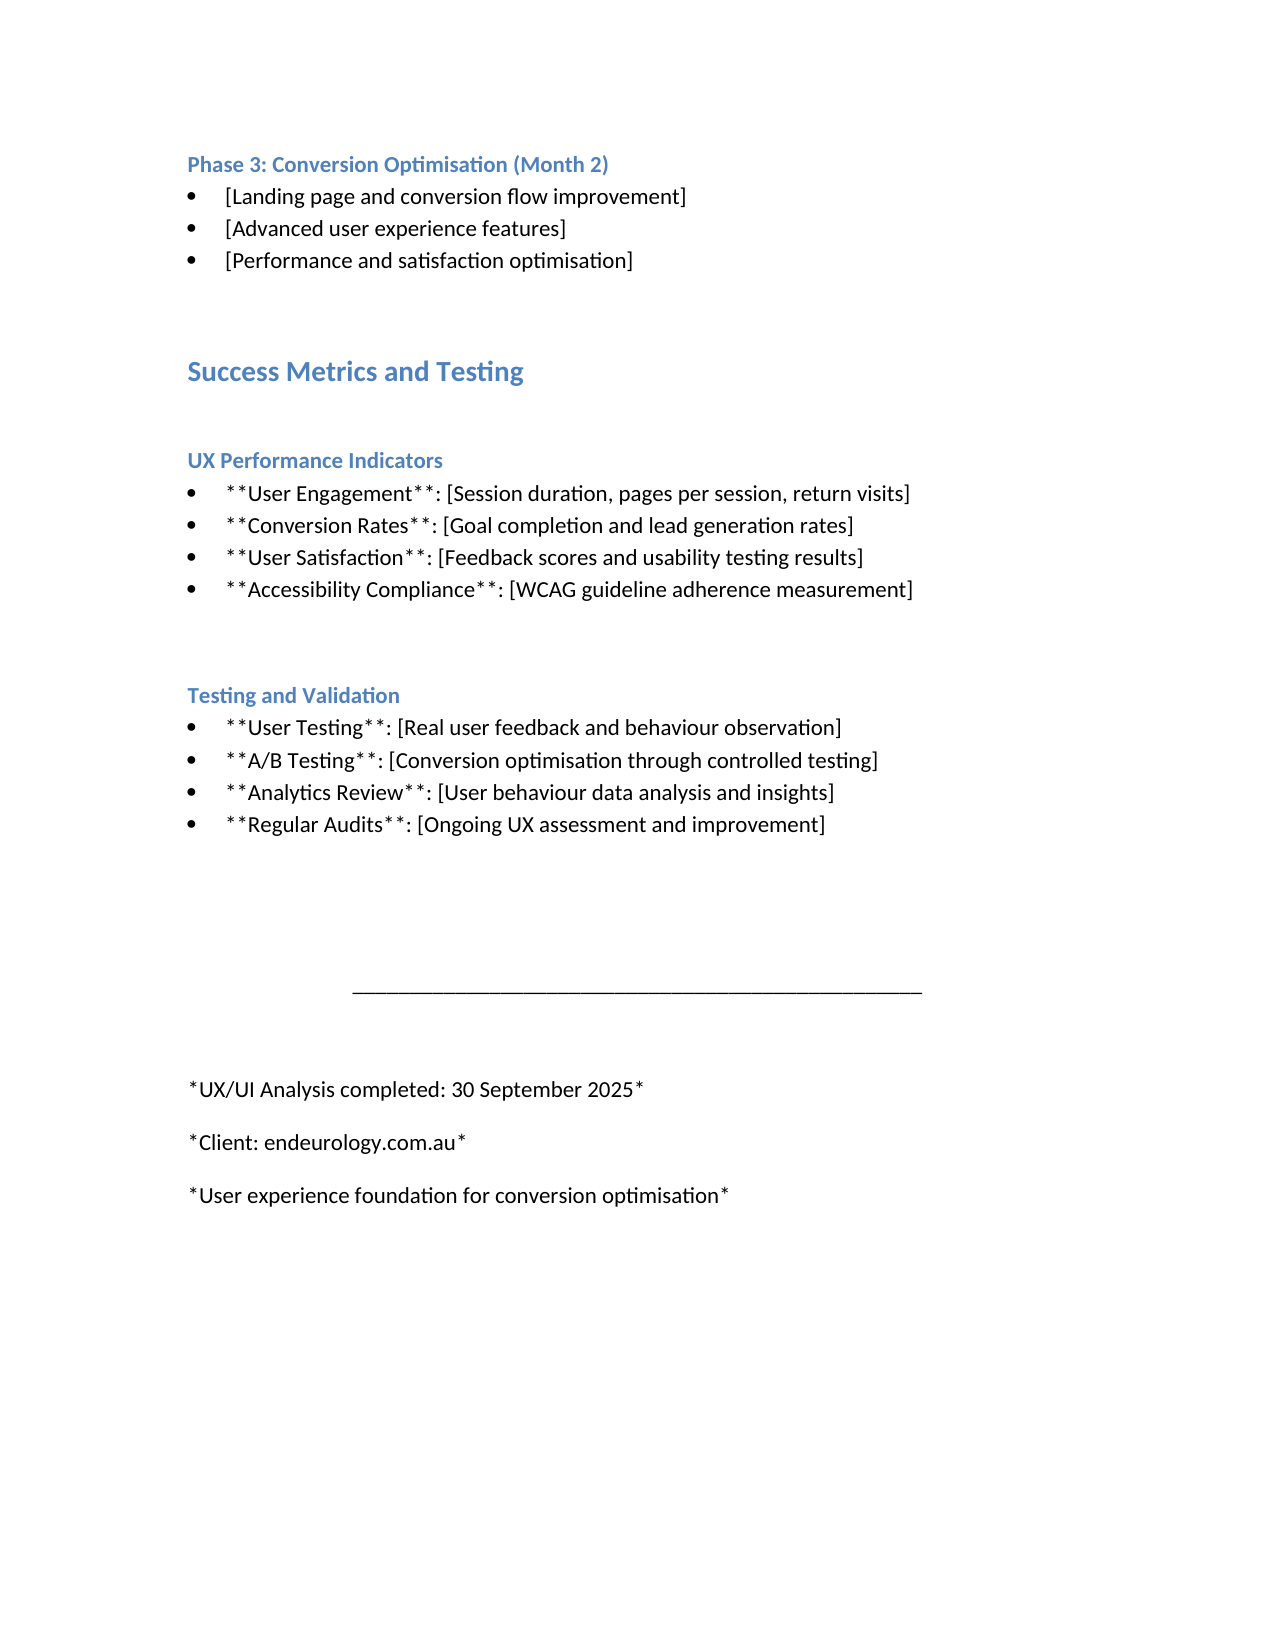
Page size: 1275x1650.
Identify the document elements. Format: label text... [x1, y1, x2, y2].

list **Analytics Review**: [User behaviour data analysis and insights] [187, 778, 1087, 806]
list **Conversion Rates**: [Goal completion and lead generation rates] [187, 511, 1087, 539]
text *Client: endeurology.com.au* [187, 1128, 1087, 1156]
list [Performance and satisfaction optimisation] [187, 247, 1087, 274]
text __________________________________________________ [187, 969, 1087, 997]
list **User Engagement**: [Session duration, pages per session, return visits] [187, 479, 1087, 507]
list [Advanced user experience features] [187, 214, 1087, 242]
text *User experience foundation for conversion optimisation* [187, 1181, 1087, 1209]
subtitle Success Metrics and Testing [187, 353, 1087, 388]
subtitle Testing and Validation [187, 681, 1087, 709]
list [Landing page and conversion flow improvement] [187, 182, 1087, 210]
text *UX/UI Analysis completed: 30 September 2025* [187, 1075, 1087, 1103]
list **User Satisfaction**: [Feedback scores and usability testing results] [187, 543, 1087, 571]
list **User Testing**: [Real user feedback and behaviour observation] [187, 713, 1087, 742]
subtitle UX Performance Indicators [187, 447, 1087, 474]
subtitle Phase 3: Conversion Optimisation (Month 2) [187, 150, 1087, 178]
list **Accessibility Compliance**: [WCAG guideline adherence measurement] [187, 575, 1087, 603]
list **Regular Audits**: [Ongoing UX assessment and improvement] [187, 810, 1087, 838]
list **A/B Testing**: [Conversion optimisation through controlled testing] [187, 746, 1087, 774]
